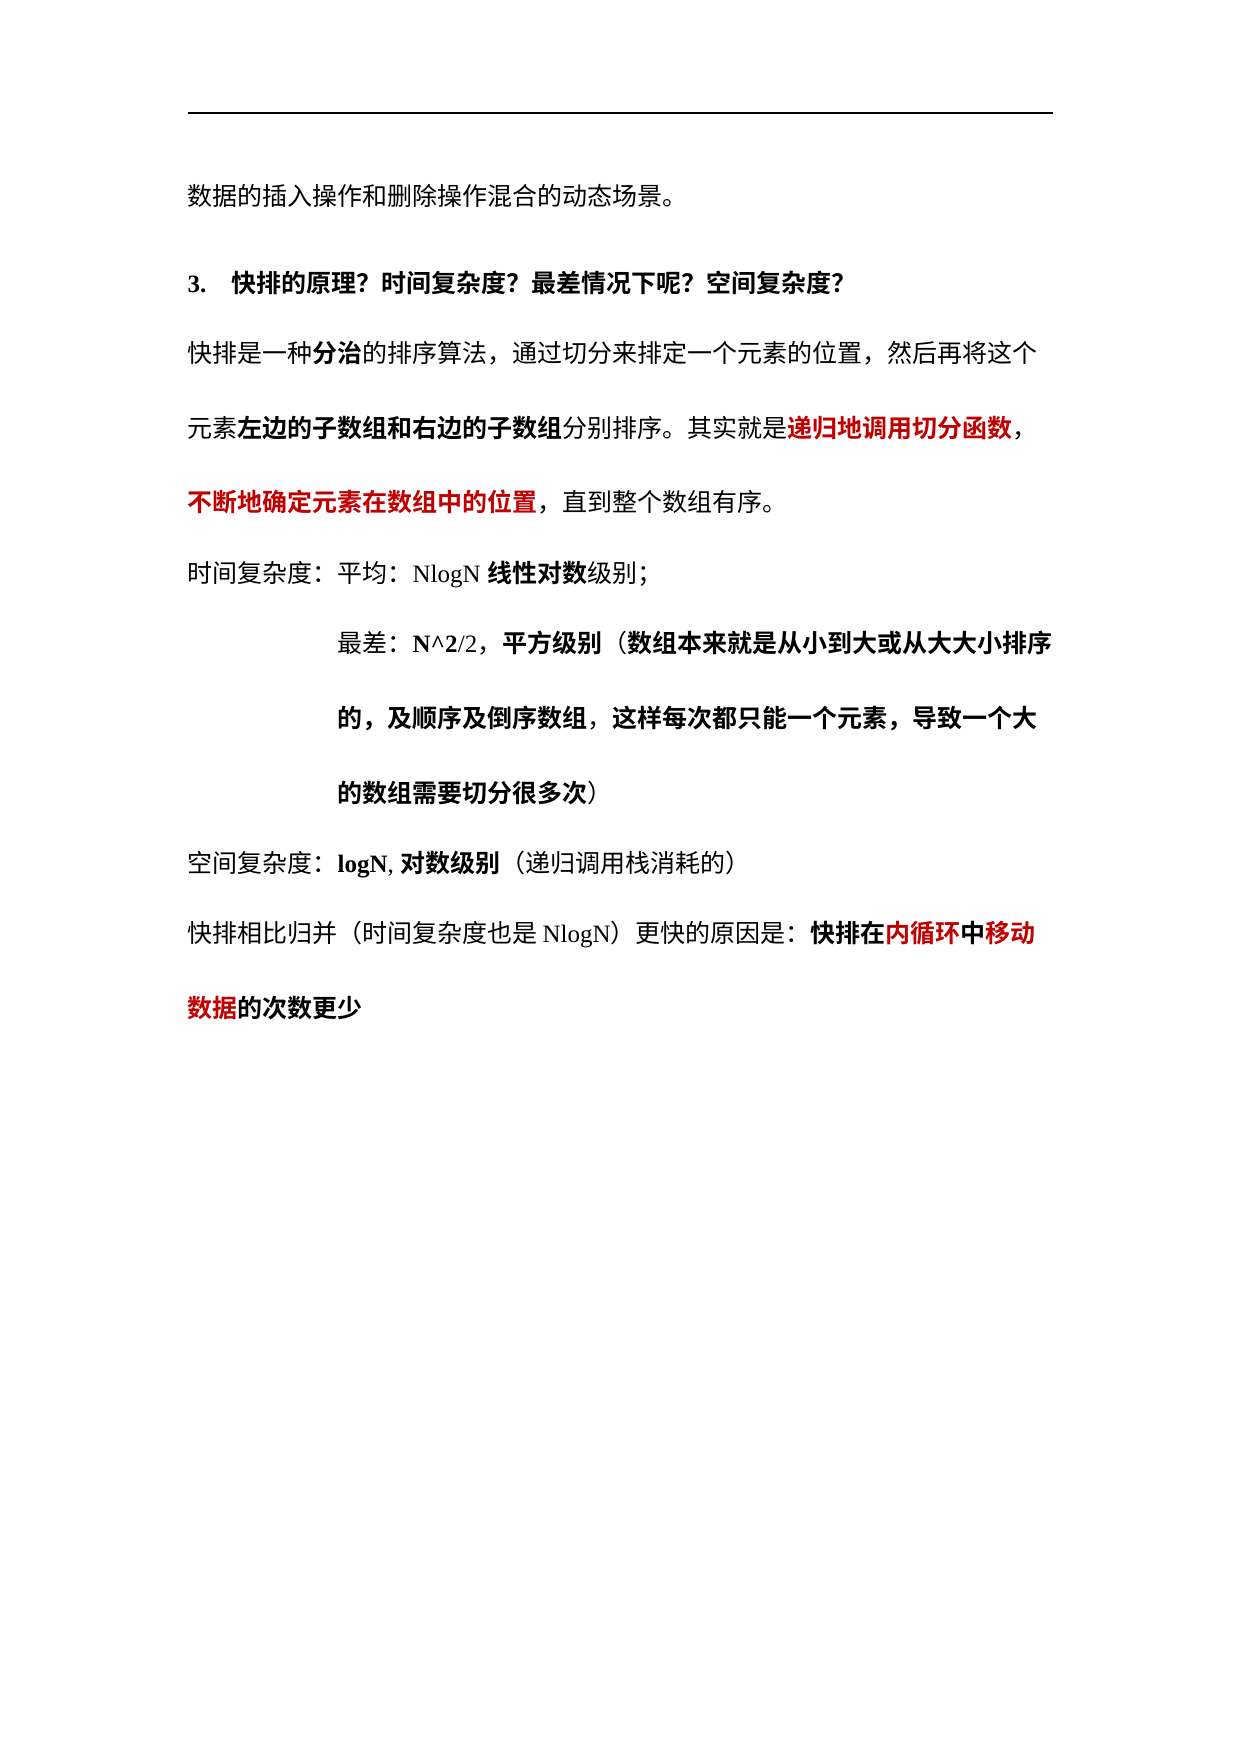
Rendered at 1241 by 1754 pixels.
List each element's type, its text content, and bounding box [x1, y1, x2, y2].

subtitle 快排的原理？时间复杂度？最差情况下呢？空间复杂度？ [187, 249, 1053, 314]
text 快排是一种分治的排序算法，通过切分来排定一个元素的位置，然后再将这个元素左边的子数组和右边的子数组分别排序。其实就是递归地调用切分函数，不断地确定元素在数组中的位置，直到整个数组有序。 [187, 319, 1053, 533]
text 时间复杂度：平均：NlogN 线性对数级别； [187, 539, 1053, 604]
text 插入和删除元素的时间复杂度都是logN，即对数级别。特别适合处理海量数据的插入操作和删除操作混合的动态场景。 [187, 162, 1053, 227]
text 最差：N^2/2，平方级别（数组本来就是从小到大或从大大小排序的，及顺序及倒序数组，这样每次都只能一个元素，导致一个大的数组需要切分很多次） [337, 609, 1053, 824]
text 空间复杂度：logN, 对数级别（递归调用栈消耗的） [187, 829, 1053, 894]
text 快排相比归并（时间复杂度也是NlogN）更快的原因是：快排在内循环中移动数据的次数更少 [187, 899, 1053, 1039]
